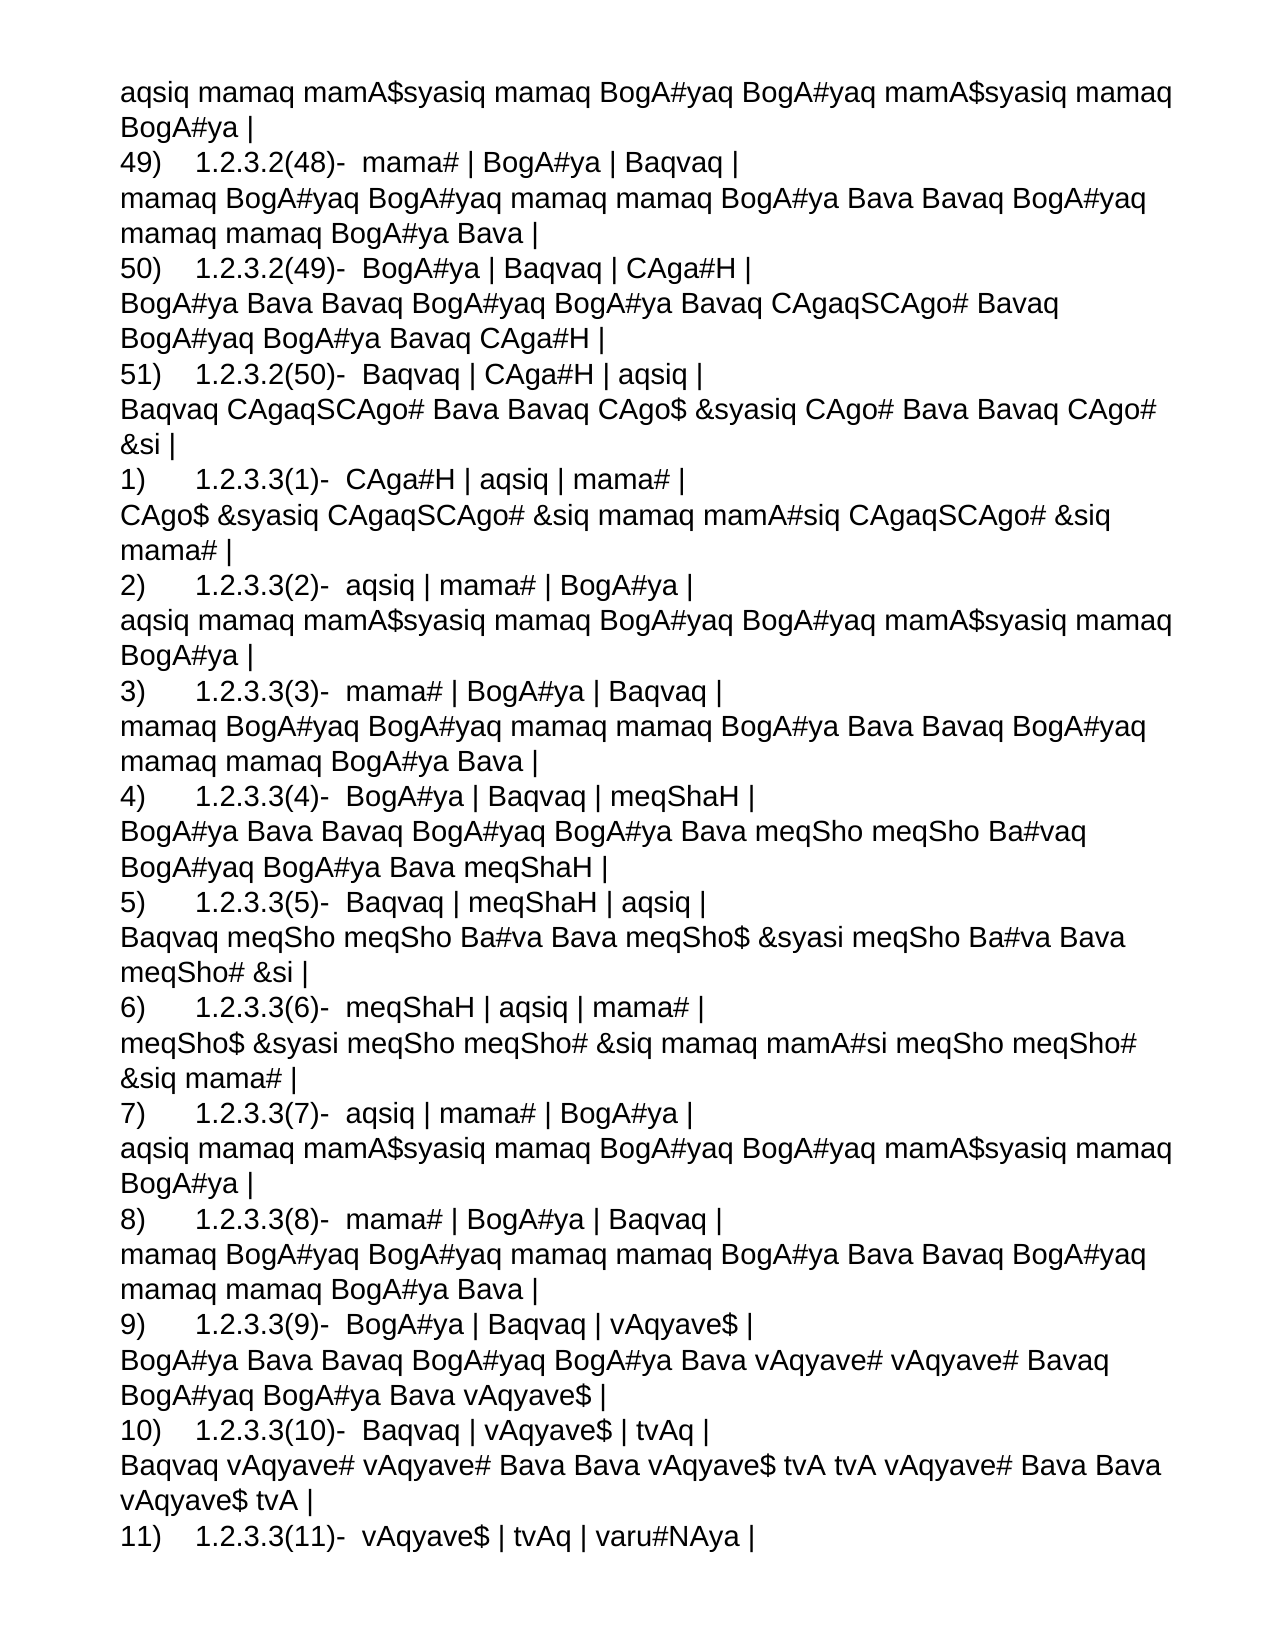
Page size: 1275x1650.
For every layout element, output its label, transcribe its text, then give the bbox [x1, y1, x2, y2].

text BogA#ya Bava Bavaq BogA#yaq BogA#ya Bava vAqyave# vAqyave# Bavaq BogA#yaq BogA#ya Bava vAqyave$ | [120, 1342, 1200, 1411]
text Baqvaq CAgaqSCAgo# Bava Bavaq CAgo$ &syasiq CAgo# Bava Bavaq CAgo# &si | [120, 392, 1200, 461]
text 11) 1.2.3.3(11)- vAqyave$ | tvAq | varu#NAya | [120, 1518, 1200, 1552]
text 5) 1.2.3.3(5)- Baqvaq | meqShaH | aqsiq | [120, 885, 1200, 918]
text 4) 1.2.3.3(4)- BogA#ya | Baqvaq | meqShaH | [120, 779, 1200, 813]
text BogA#ya Bava Bavaq BogA#yaq BogA#ya Bava meqSho meqSho Ba#vaq BogA#yaq BogA#ya Bava meqShaH | [120, 814, 1200, 883]
text 50) 1.2.3.2(49)- BogA#ya | Baqvaq | CAga#H | [120, 251, 1200, 284]
text 1) 1.2.3.3(1)- CAga#H | aqsiq | mama# | [120, 462, 1200, 496]
text aqsiq mamaq mamA$syasiq mamaq BogA#yaq BogA#yaq mamA$syasiq mamaq BogA#ya | [120, 75, 1200, 144]
text 6) 1.2.3.3(6)- meqShaH | aqsiq | mama# | [120, 990, 1200, 1024]
text 2) 1.2.3.3(2)- aqsiq | mama# | BogA#ya | [120, 568, 1200, 601]
text CAgo$ &syasiq CAgaqSCAgo# &siq mamaq mamA#siq CAgaqSCAgo# &siq mama# | [120, 497, 1200, 566]
text mamaq BogA#yaq BogA#yaq mamaq mamaq BogA#ya Bava Bavaq BogA#yaq mamaq mamaq BogA#ya Bava | [120, 709, 1200, 777]
text 9) 1.2.3.3(9)- BogA#ya | Baqvaq | vAqyave$ | [120, 1307, 1200, 1341]
text aqsiq mamaq mamA$syasiq mamaq BogA#yaq BogA#yaq mamA$syasiq mamaq BogA#ya | [120, 603, 1200, 672]
text meqSho$ &syasi meqSho meqSho# &siq mamaq mamA#si meqSho meqSho# &siq mama# | [120, 1026, 1200, 1094]
text 10) 1.2.3.3(10)- Baqvaq | vAqyave$ | tvAq | [120, 1413, 1200, 1446]
text mamaq BogA#yaq BogA#yaq mamaq mamaq BogA#ya Bava Bavaq BogA#yaq mamaq mamaq BogA#ya Bava | [120, 1237, 1200, 1306]
text Baqvaq vAqyave# vAqyave# Bava Bava vAqyave$ tvA tvA vAqyave# Bava Bava vAqyave$ tvA | [120, 1448, 1200, 1517]
text Baqvaq meqSho meqSho Ba#va Bava meqSho$ &syasi meqSho Ba#va Bava meqSho# &si | [120, 920, 1200, 989]
text 3) 1.2.3.3(3)- mama# | BogA#ya | Baqvaq | [120, 673, 1200, 707]
text mamaq BogA#yaq BogA#yaq mamaq mamaq BogA#ya Bava Bavaq BogA#yaq mamaq mamaq BogA#ya Bava | [120, 181, 1200, 249]
text 51) 1.2.3.2(50)- Baqvaq | CAga#H | aqsiq | [120, 357, 1200, 390]
text 7) 1.2.3.3(7)- aqsiq | mama# | BogA#ya | [120, 1096, 1200, 1129]
text 49) 1.2.3.2(48)- mama# | BogA#ya | Baqvaq | [120, 145, 1200, 179]
text 8) 1.2.3.3(8)- mama# | BogA#ya | Baqvaq | [120, 1202, 1200, 1235]
text aqsiq mamaq mamA$syasiq mamaq BogA#yaq BogA#yaq mamA$syasiq mamaq BogA#ya | [120, 1131, 1200, 1200]
text BogA#ya Bava Bavaq BogA#yaq BogA#ya Bavaq CAgaqSCAgo# Bavaq BogA#yaq BogA#ya Bavaq CAga#H | [120, 286, 1200, 355]
